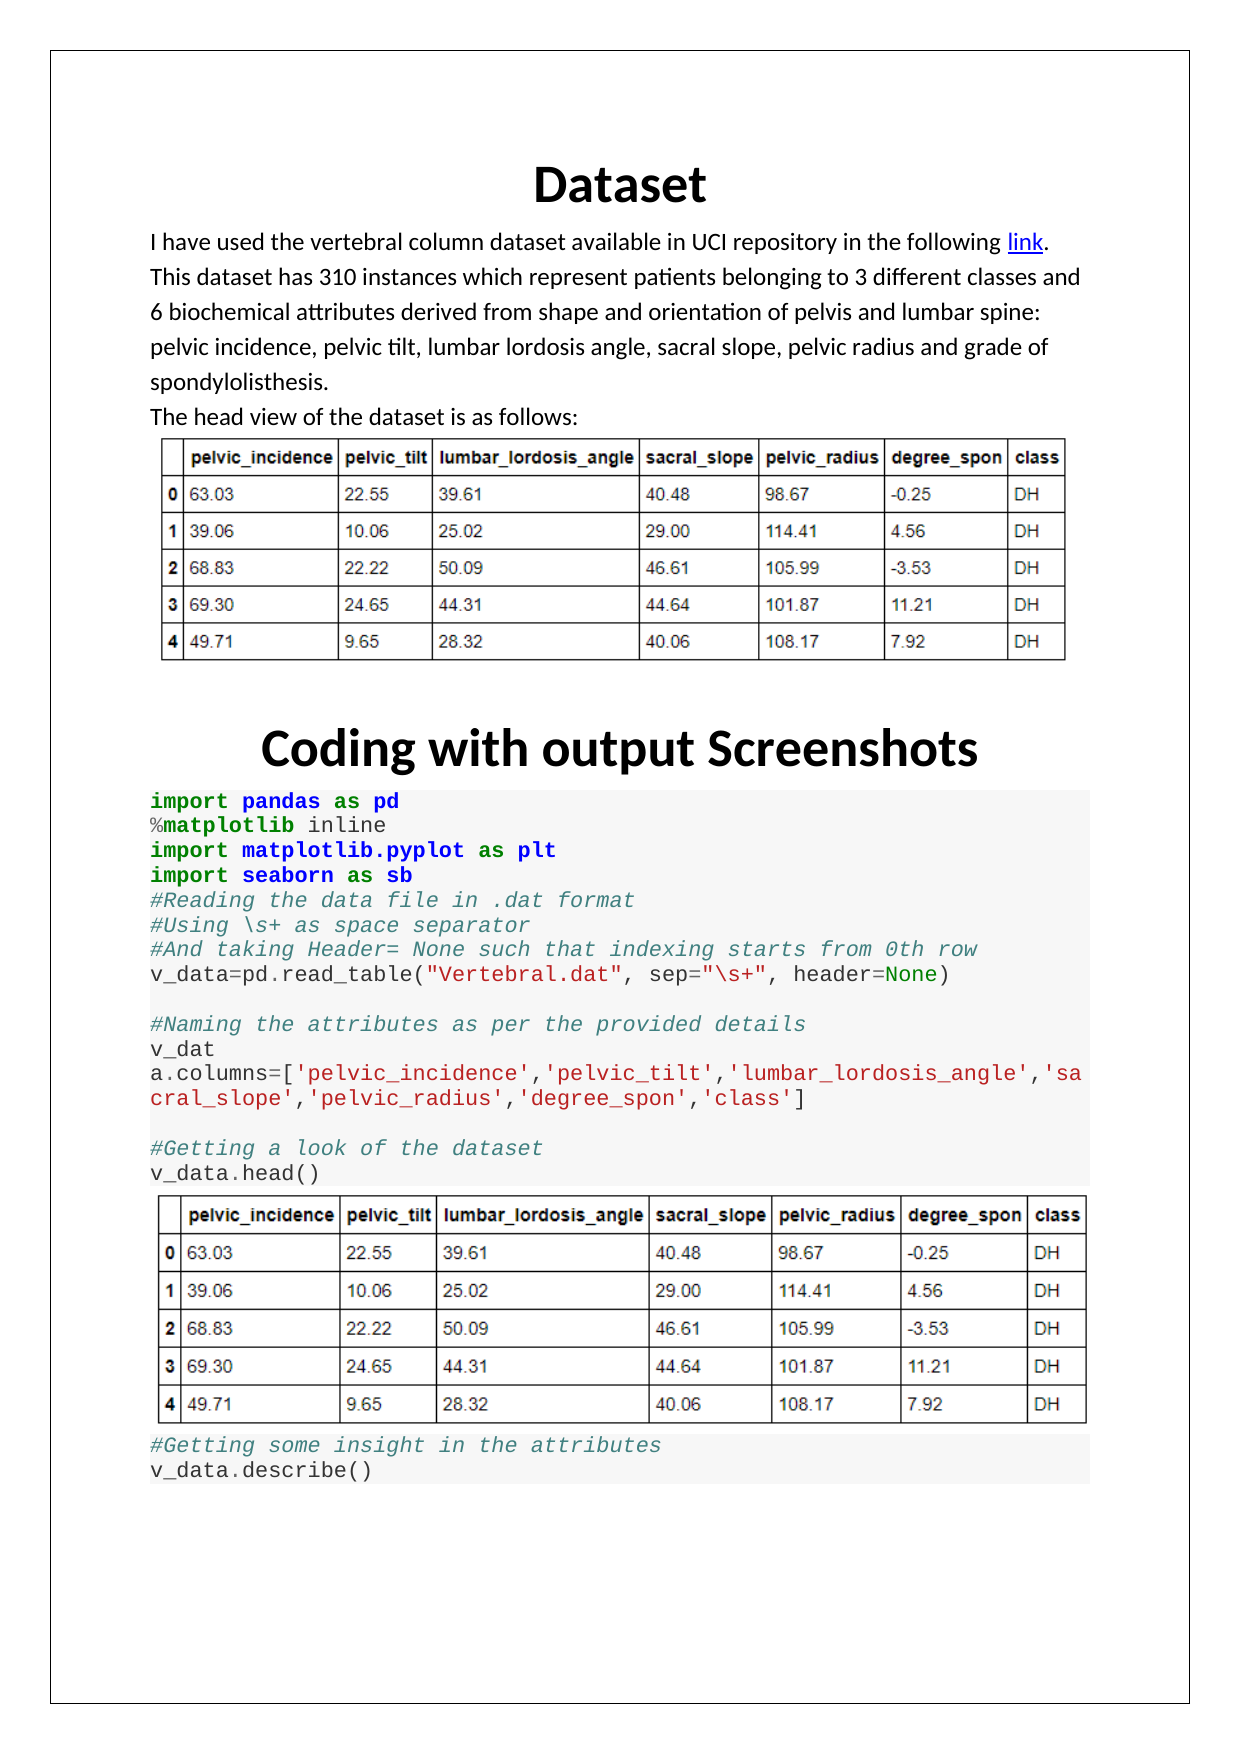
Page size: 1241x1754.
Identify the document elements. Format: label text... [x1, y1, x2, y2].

picture [150, 1186, 1095, 1431]
text Dataset [150, 150, 1090, 216]
text #Reading the data file in .dat format [150, 889, 1090, 914]
text %matplotlib inline [150, 815, 1090, 839]
text import matplotlib.pyplot as plt [150, 839, 1090, 864]
text v_data=pd.read_table("Vertebral.dat", sep="\s+", header=None) [150, 963, 1090, 988]
text #And taking Header= None such that indexing starts from 0th row [150, 939, 1090, 963]
text v_data.columns=['pelvic_incidence','pelvic_tilt','lumbar_lordosis_angle','sacral_slope','pelvic_radius','degree_spon','class'] [150, 1038, 1090, 1112]
picture [150, 436, 1076, 675]
text #Using \s+ as space separator [150, 914, 1090, 939]
text #Getting some insight in the attributes [150, 1434, 1090, 1459]
text import seaborn as sb [150, 864, 1090, 889]
text The head view of the dataset is as follows: [150, 401, 1090, 432]
text v_data.head() [150, 1162, 1090, 1186]
text This dataset has 310 instances which represent patients belonging to 3 different classes and 6 biochemical attributes derived from shape and orientation of pelvis and lumbar spine: pelvic incidence, pelvic tilt, lumbar lordosis angle, sacral slope, pelvic radius and grade of spondylolisthesis. [150, 261, 1090, 397]
text #Naming the attributes as per the provided details [150, 1013, 1090, 1038]
text I have used the vertebral column dataset available in UCI repository in the following link. [150, 226, 1090, 257]
text #Getting a look of the dataset [150, 1137, 1090, 1162]
text v_data.describe() [150, 1459, 1090, 1484]
text import pandas as pd [150, 790, 1090, 815]
text Coding with output Screenshots [150, 714, 1090, 780]
